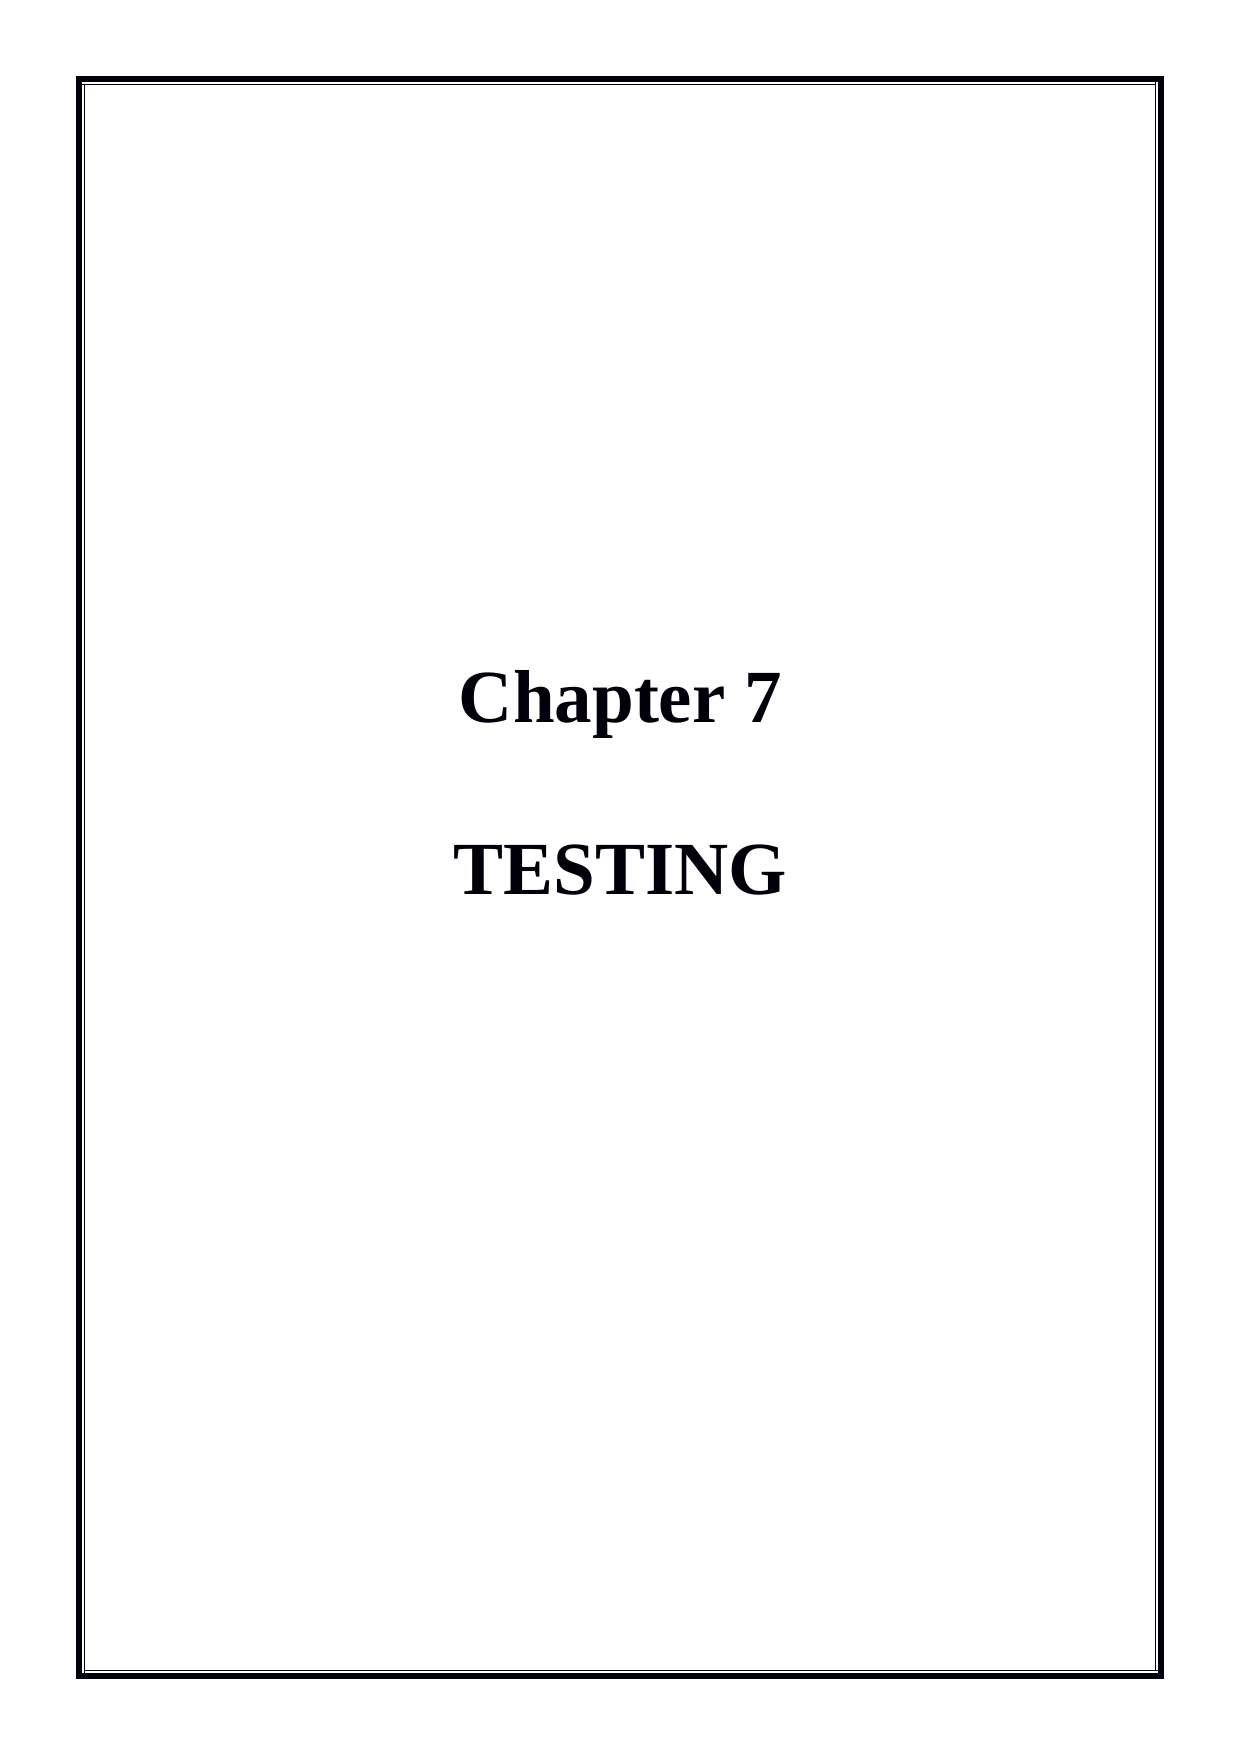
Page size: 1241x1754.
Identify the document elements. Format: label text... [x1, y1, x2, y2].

text Chapter 7 [150, 652, 1090, 738]
text TESTING [150, 824, 1090, 911]
